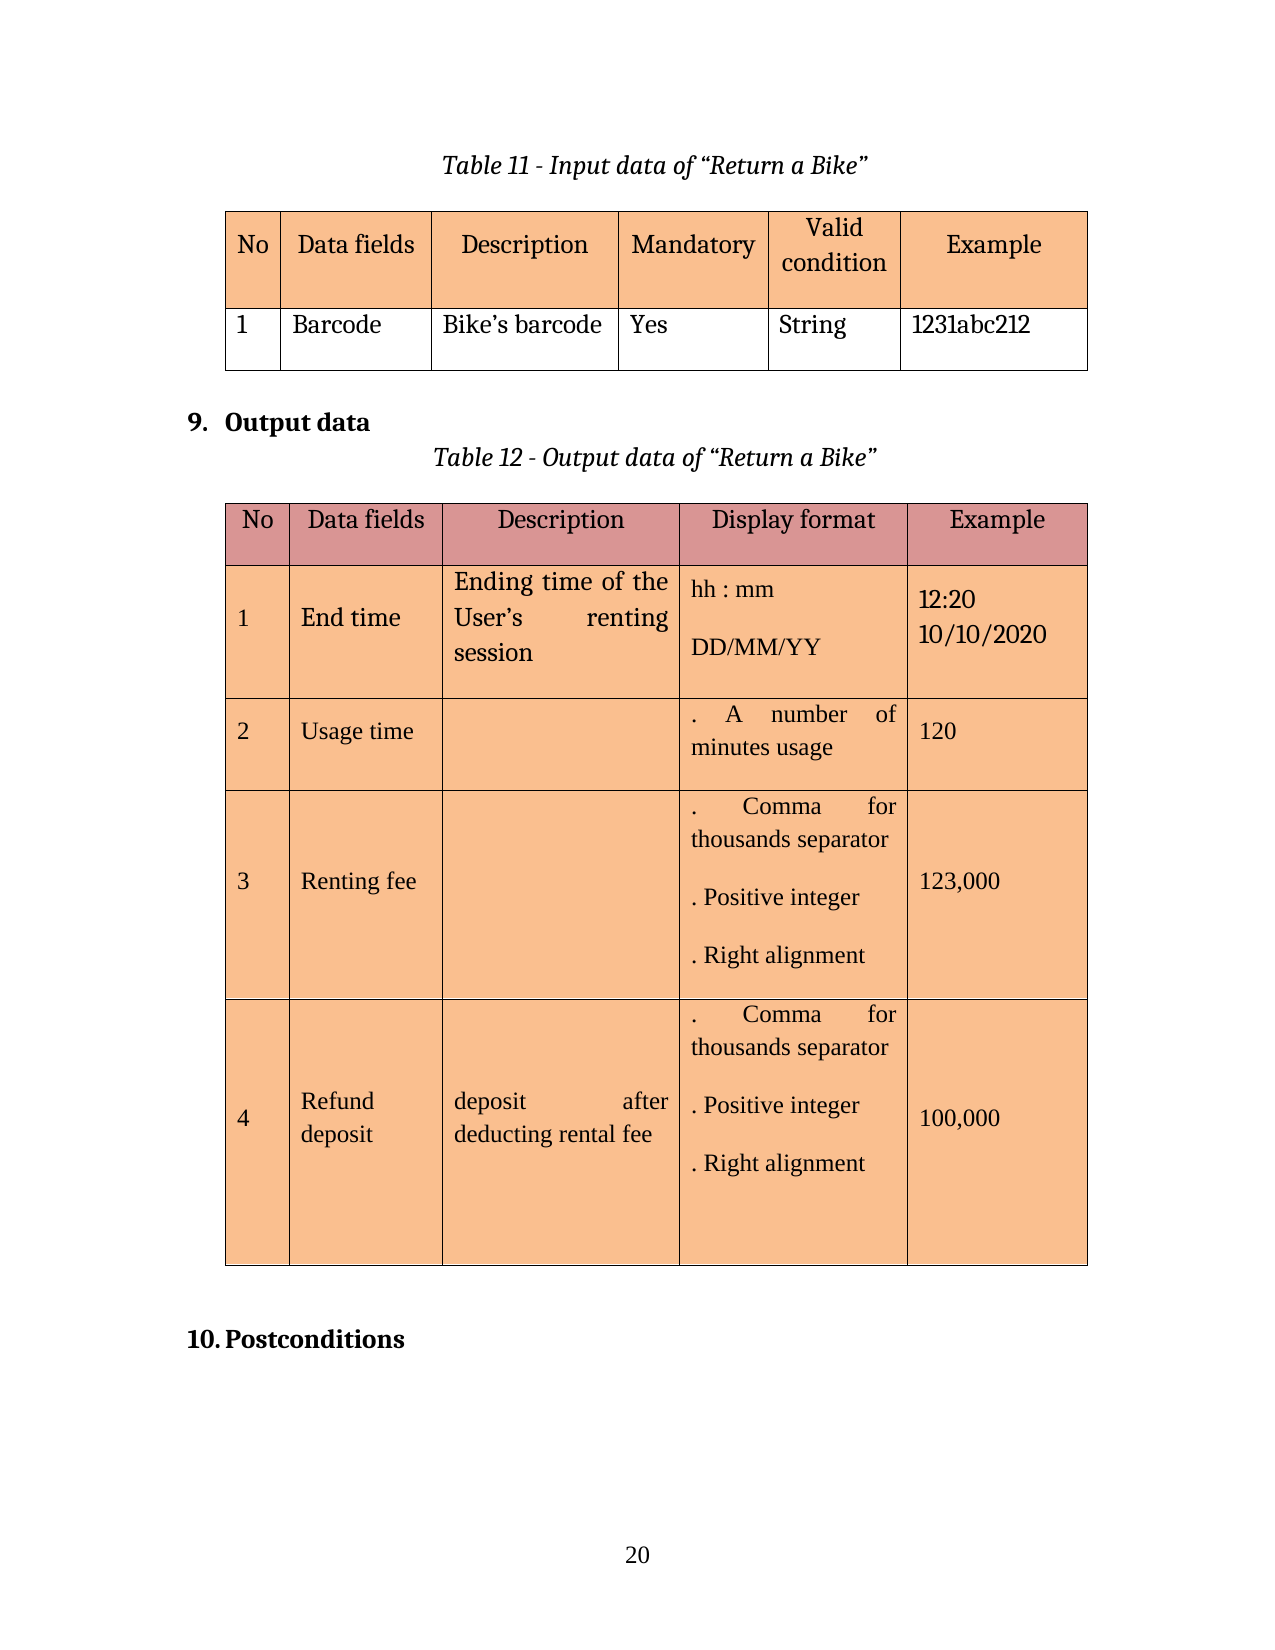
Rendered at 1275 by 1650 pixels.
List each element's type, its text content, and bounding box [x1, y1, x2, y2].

table_cell deposit after deducting rental fee [443, 1000, 679, 1264]
table_cell String [769, 309, 900, 370]
table_header Description [443, 504, 679, 565]
table_header Mandatory [619, 212, 768, 308]
table_header No [226, 504, 289, 565]
table_cell 3 [226, 791, 289, 998]
table_cell 1231abc212 [901, 309, 1087, 370]
table_cell End time [290, 566, 442, 698]
table_cell Renting fee [290, 791, 442, 998]
table_header Example [908, 504, 1087, 565]
table_header Valid condition [769, 212, 900, 308]
table_cell [443, 791, 679, 998]
table_cell Usage time [290, 699, 442, 790]
table_cell 120 [908, 699, 1087, 790]
table_header Description [432, 212, 618, 308]
table_cell . Comma for thousands separator . Positive integer . Right alignment [680, 1000, 907, 1264]
table_header No [226, 212, 280, 308]
table_cell 4 [226, 1000, 289, 1264]
list Table 12 - Output data of “Return a Bike” [225, 442, 1087, 474]
table_header Data fields [290, 504, 442, 565]
table_cell 2 [226, 699, 289, 790]
table_cell hh : mm DD/MM/YY [680, 566, 907, 698]
table_cell 123,000 [908, 791, 1087, 998]
list Postconditions [187, 1324, 1087, 1355]
table_cell 100,000 [908, 1000, 1087, 1264]
table_header Data fields [281, 212, 431, 308]
table_header Display format [680, 504, 907, 565]
table_cell 1 [226, 309, 280, 370]
table_cell Refund deposit [290, 1000, 442, 1264]
table_cell Ending time of the User’s renting session [443, 566, 679, 698]
table_cell [443, 699, 679, 790]
table_cell 1 [226, 566, 289, 698]
list Output data [187, 407, 1087, 438]
table_cell Bike’s barcode [432, 309, 618, 370]
table_cell . Comma for thousands separator . Positive integer . Right alignment [680, 791, 907, 998]
table_cell Yes [619, 309, 768, 370]
table_cell . A number of minutes usage [680, 699, 907, 790]
list Table 11 - Input data of “Return a Bike” [225, 150, 1087, 181]
table_cell Barcode [281, 309, 431, 370]
table_cell 12:20 10/10/2020 [908, 566, 1087, 698]
table_header Example [901, 212, 1087, 308]
